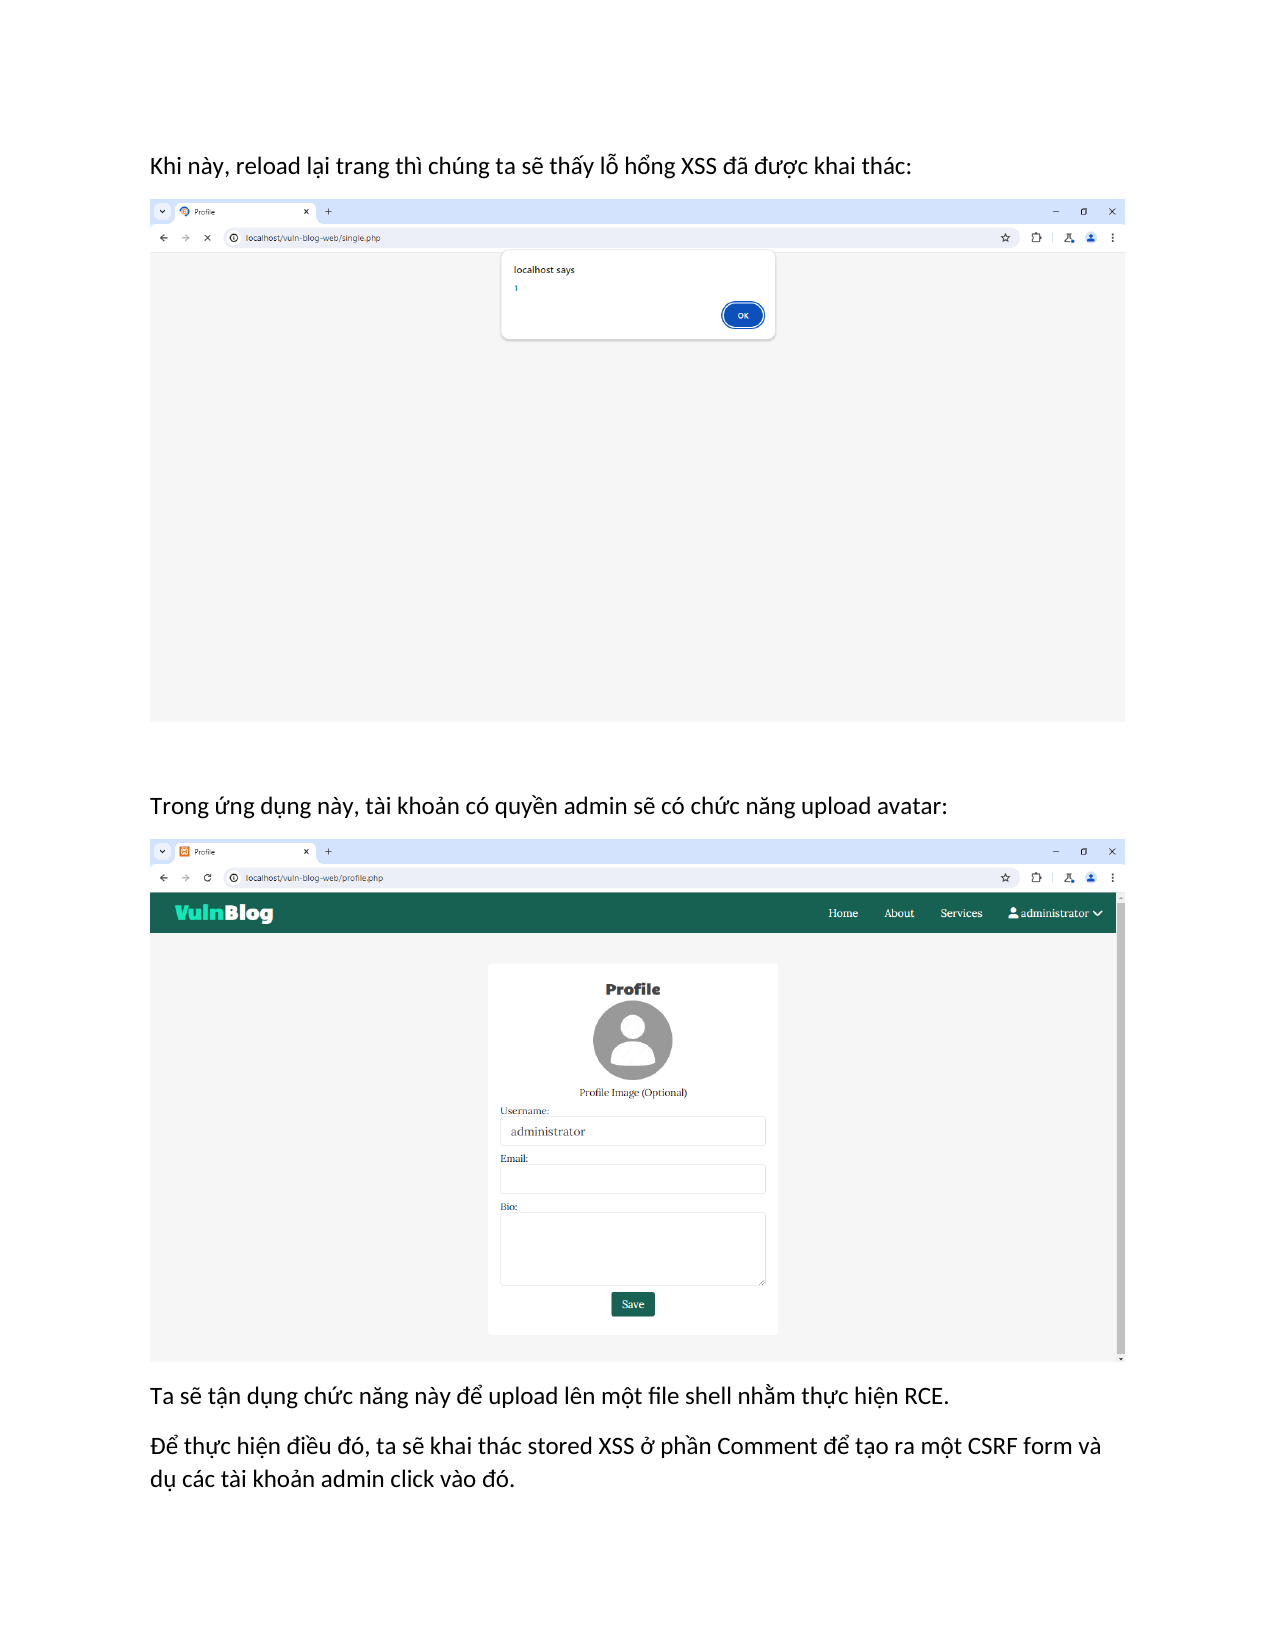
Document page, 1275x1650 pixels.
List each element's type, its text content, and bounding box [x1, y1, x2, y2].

text Khi này, reload lại trang thì chúng ta sẽ thấy lỗ hổng XSS đã được khai thác: [150, 150, 1125, 181]
picture [150, 199, 1125, 722]
text Trong ứng dụng này, tài khoản có quyền admin sẽ có chức năng upload avatar: [150, 790, 1125, 821]
picture [150, 839, 1125, 1362]
text Ta sẽ tận dụng chức năng này để upload lên một file shell nhằm thực hiện RCE. [150, 1380, 1125, 1411]
text Để thực hiện điều đó, ta sẽ khai thác stored XSS ở phần Comment để tạo ra một CSRF form và dụ các tài khoản admin click vào đó. [150, 1430, 1125, 1493]
